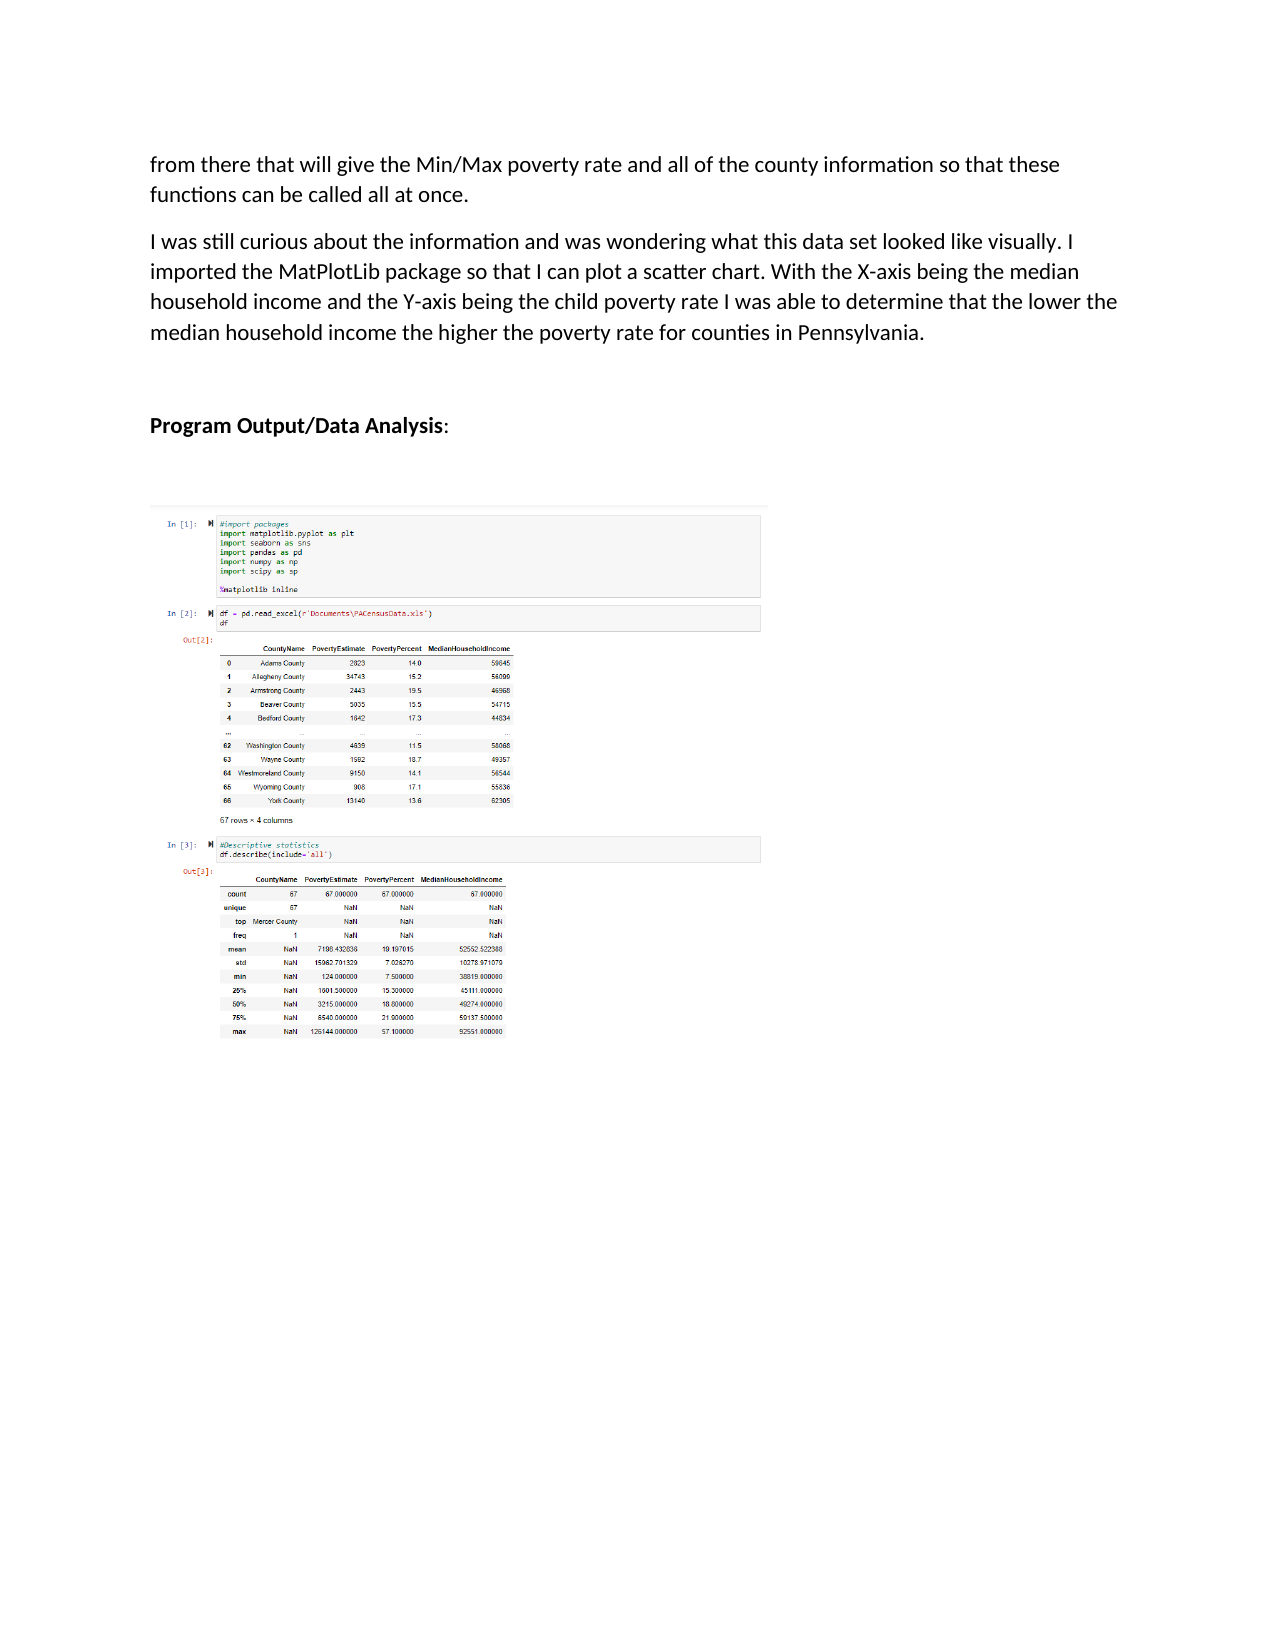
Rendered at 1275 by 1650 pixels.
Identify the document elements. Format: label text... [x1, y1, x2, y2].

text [150, 150, 1125, 208]
picture [150, 505, 769, 1045]
text I was still curious about the information and was wondering what this data set looked like visually. I imported the MatPlotLib package so that I can plot a scatter chart. With the X-axis being the median household income and the Y-axis being the child poverty rate I was able to determine that the lower the median household income the higher the poverty rate for counties in Pennsylvania. [150, 227, 1125, 346]
text Program Output/Data Analysis: [150, 411, 1125, 439]
